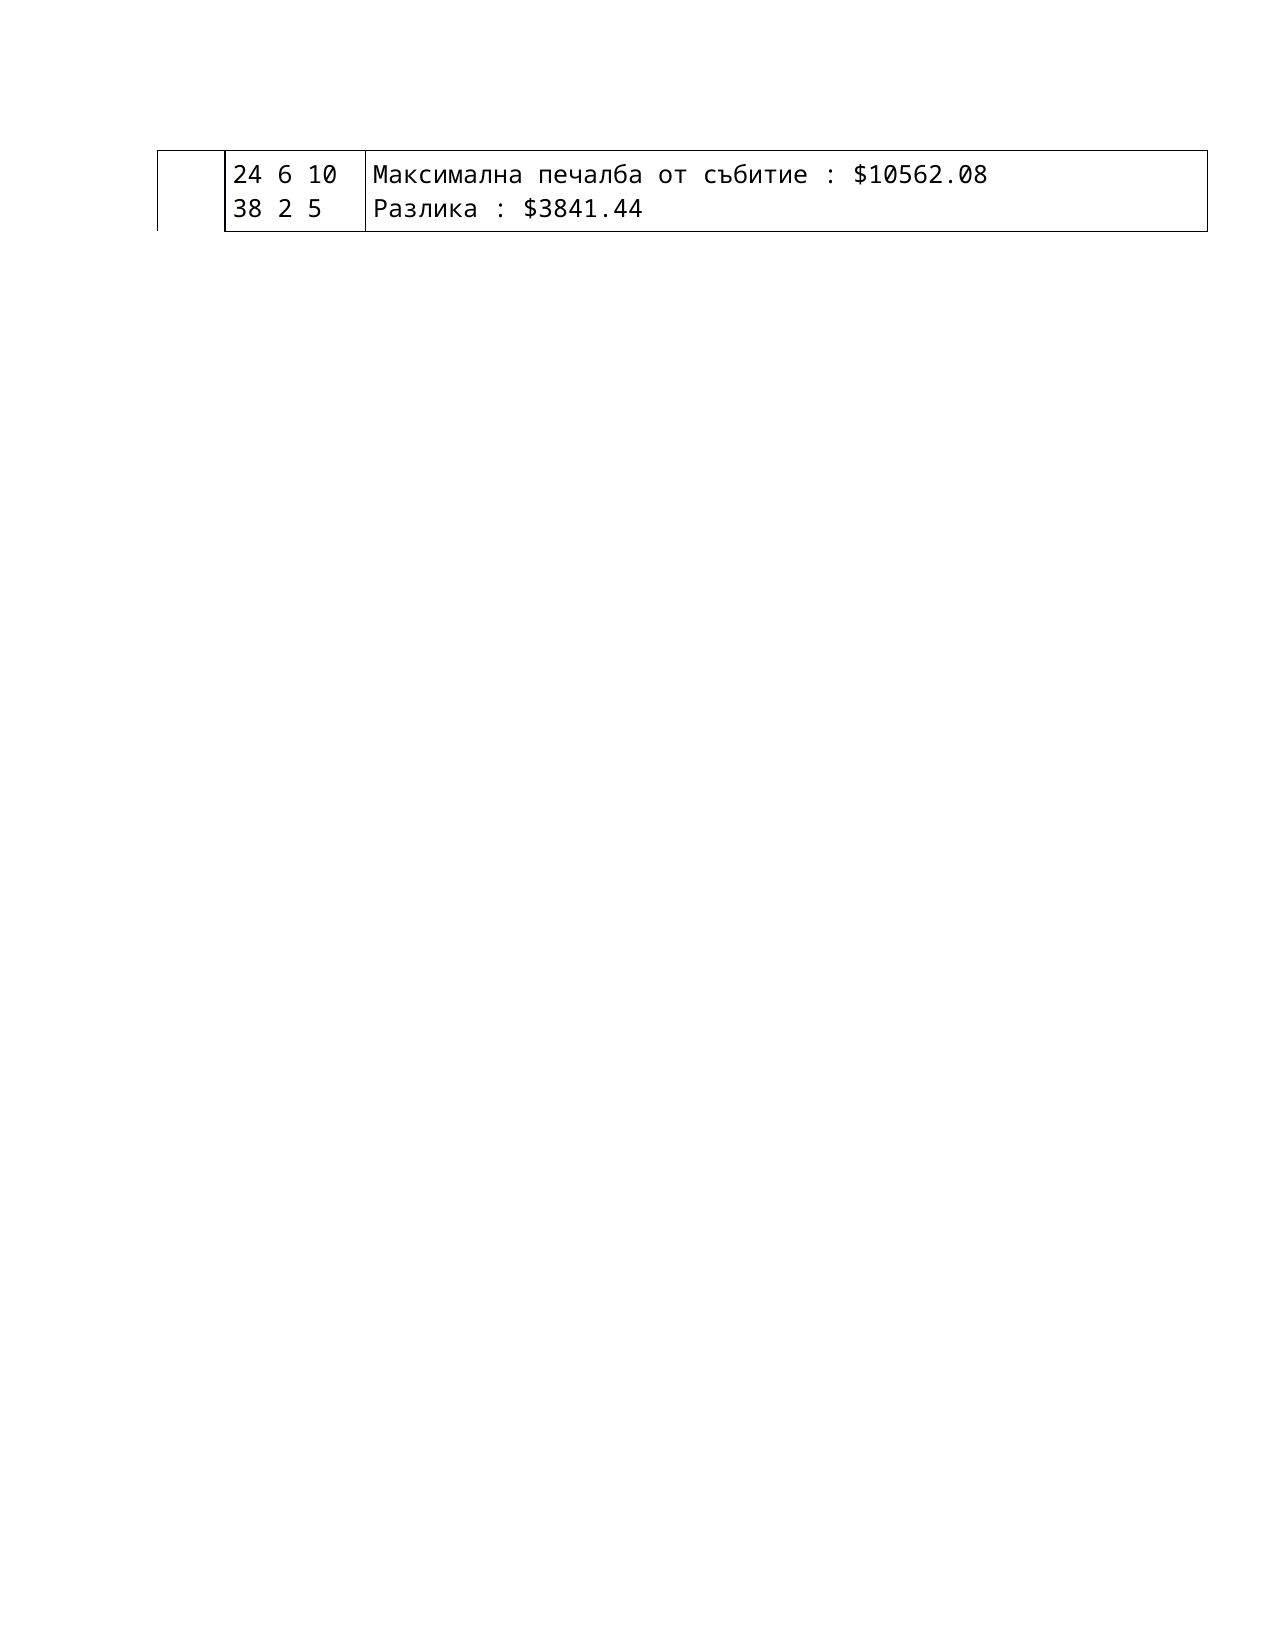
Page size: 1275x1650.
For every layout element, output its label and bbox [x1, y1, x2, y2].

table_cell [226, 151, 365, 231]
table_cell [366, 151, 1207, 231]
